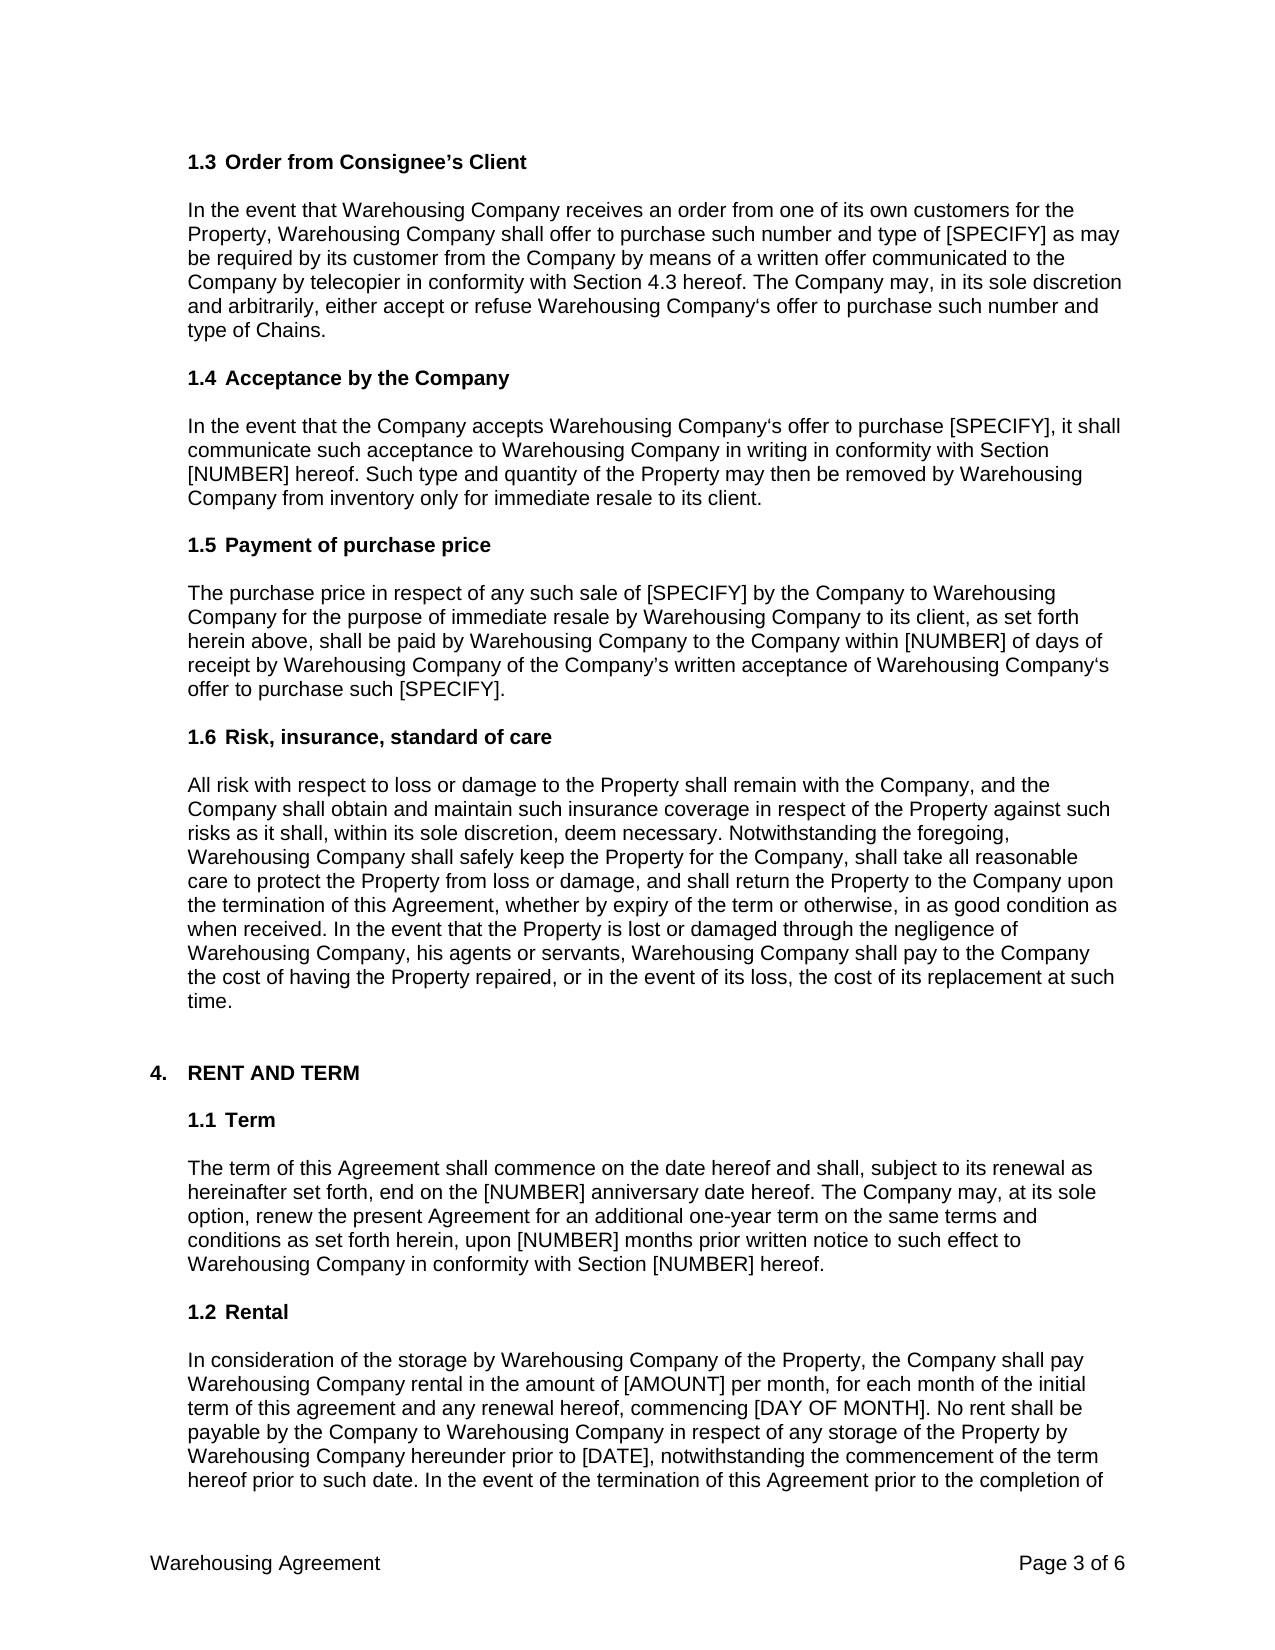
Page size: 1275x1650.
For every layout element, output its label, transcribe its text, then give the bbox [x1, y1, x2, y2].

text In the event that Warehousing Company receives an order from one of its own customers for the Property, Warehousing Company shall offer to purchase such number and type of [SPECIFY] as may be required by its customer from the Company by means of a written offer communicated to the Company by telecopier in conformity with Section 4.3 hereof. The Company may, in its sole discretion and arbitrarily, either accept or refuse Warehousing Company‘s offer to purchase such number and type of Chains. [187, 198, 1125, 342]
text The term of this Agreement shall commence on the date hereof and shall, subject to its renewal as hereinafter set forth, end on the [NUMBER] anniversary date hereof. The Company may, at its sole option, renew the present Agreement for an additional one-year term on the same terms and conditions as set forth herein, upon [NUMBER] months prior written notice to such effect to Warehousing Company in conformity with Section [NUMBER] hereof. [187, 1156, 1125, 1276]
list Payment of purchase price [187, 533, 1125, 557]
text In the event that the Company accepts Warehousing Company‘s offer to purchase [SPECIFY], it shall communicate such acceptance to Warehousing Company in writing in conformity with Section [NUMBER] hereof. Such type and quantity of the Property may then be removed by Warehousing Company from inventory only for immediate resale to its client. [187, 413, 1125, 509]
list RENT AND TERM [150, 1060, 1125, 1084]
text The purchase price in respect of any such sale of [SPECIFY] by the Company to Warehousing Company for the purpose of immediate resale by Warehousing Company to its client, as set forth herein above, shall be paid by Warehousing Company to the Company within [NUMBER] of days of receipt by Warehousing Company of the Company’s written acceptance of Warehousing Company‘s offer to purchase such [SPECIFY]. [187, 581, 1125, 701]
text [187, 1348, 1125, 1492]
list Order from Consignee’s Client [187, 150, 1125, 174]
list Risk, insurance, standard of care [187, 725, 1125, 749]
list Term [187, 1108, 1125, 1132]
list Acceptance by the Company [187, 366, 1125, 389]
text All risk with respect to loss or damage to the Property shall remain with the Company, and the Company shall obtain and maintain such insurance coverage in respect of the Property against such risks as it shall, within its sole discretion, deem necessary. Notwithstanding the foregoing, Warehousing Company shall safely keep the Property for the Company, shall take all reasonable care to protect the Property from loss or damage, and shall return the Property to the Company upon the termination of this Agreement, whether by expiry of the term or otherwise, in as good condition as when received. In the event that the Property is lost or damaged through the negligence of Warehousing Company, his agents or servants, Warehousing Company shall pay to the Company the cost of having the Property repaired, or in the event of its loss, the cost of its replacement at such time. [187, 773, 1125, 1012]
list Rental [187, 1300, 1125, 1324]
